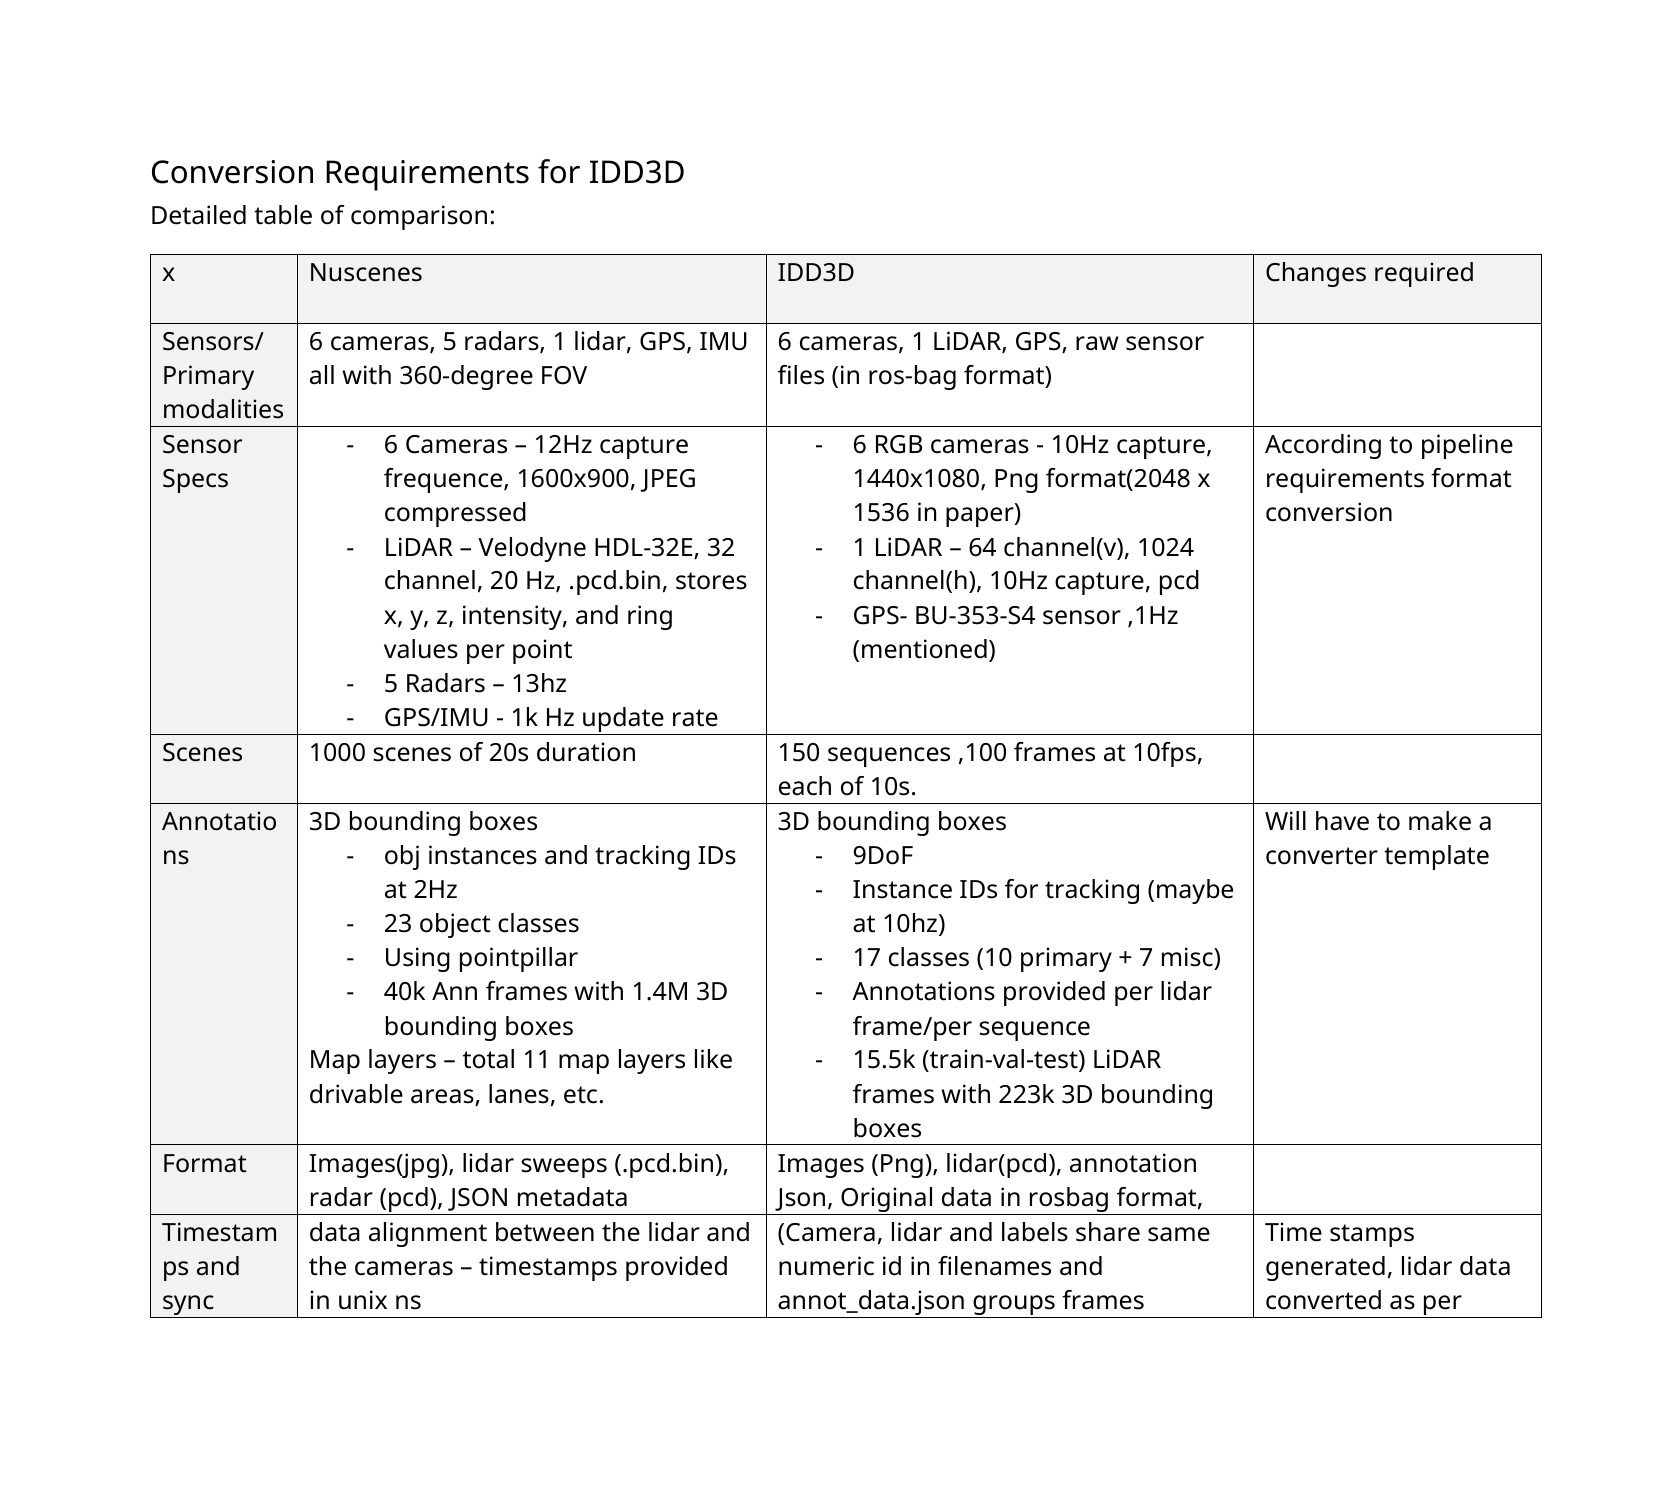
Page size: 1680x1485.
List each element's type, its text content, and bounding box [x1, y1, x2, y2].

table_cell Format [151, 1145, 297, 1213]
table_header x [151, 255, 297, 323]
table_cell Sensors/ Primary modalities [151, 324, 297, 426]
table_cell Scenes [151, 735, 297, 803]
table_cell [1254, 324, 1541, 426]
table_cell Will have to make a converter template [1254, 804, 1541, 1144]
table_cell According to pipeline requirements format conversion [1254, 427, 1541, 733]
table_cell 6 cameras, 1 LiDAR, GPS, raw sensor files (in ros-bag format) [767, 324, 1253, 426]
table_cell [767, 1215, 1253, 1317]
table_cell 1000 scenes of 20s duration [298, 735, 766, 803]
table_cell [1254, 735, 1541, 803]
table_cell Images (Png), lidar(pcd), annotation Json, Original data in rosbag format, [767, 1145, 1253, 1213]
table_cell 150 sequences ,100 frames at 10fps, each of 10s. [767, 735, 1253, 803]
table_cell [298, 1215, 766, 1317]
table_header Changes required [1254, 255, 1541, 323]
table_cell Annotations [151, 804, 297, 1144]
table_cell Timestamps and sync [151, 1215, 297, 1317]
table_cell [1254, 1215, 1541, 1317]
table_cell 6 cameras, 5 radars, 1 lidar, GPS, IMU all with 360-degree FOV [298, 324, 766, 426]
table_header Nuscenes [298, 255, 766, 323]
table_cell Images(jpg), lidar sweeps (.pcd.bin), radar (pcd), JSON metadata [298, 1145, 766, 1213]
table_cell 3D bounding boxes obj instances and tracking IDs at 2Hz 23 object classes Using pointpillar 40k Ann frames with 1.4M 3D bounding boxes Map layers – total 11 map layers like drivable areas, lanes, etc. [298, 804, 766, 1144]
table_header IDD3D [767, 255, 1253, 323]
table_cell Sensor Specs [151, 427, 297, 733]
text Conversion Requirements for IDD3D Detailed table of comparison: [150, 150, 1530, 232]
table_cell [1254, 1145, 1541, 1213]
table_cell 6 Cameras – 12Hz capture frequence, 1600x900, JPEG compressed LiDAR – Velodyne HDL-32E, 32 channel, 20 Hz, .pcd.bin, stores x, y, z, intensity, and ring values per point 5 Radars – 13hz GPS/IMU - 1k Hz update rate [298, 427, 766, 733]
table_cell 6 RGB cameras - 10Hz capture, 1440x1080, Png format(2048 x 1536 in paper) 1 LiDAR – 64 channel(v), 1024 channel(h), 10Hz capture, pcd GPS- BU-353-S4 sensor ,1Hz (mentioned) [767, 427, 1253, 733]
table_cell 3D bounding boxes 9DoF Instance IDs for tracking (maybe at 10hz) 17 classes (10 primary + 7 misc) Annotations provided per lidar frame/per sequence 15.5k (train-val-test) LiDAR frames with 223k 3D bounding boxes [767, 804, 1253, 1144]
